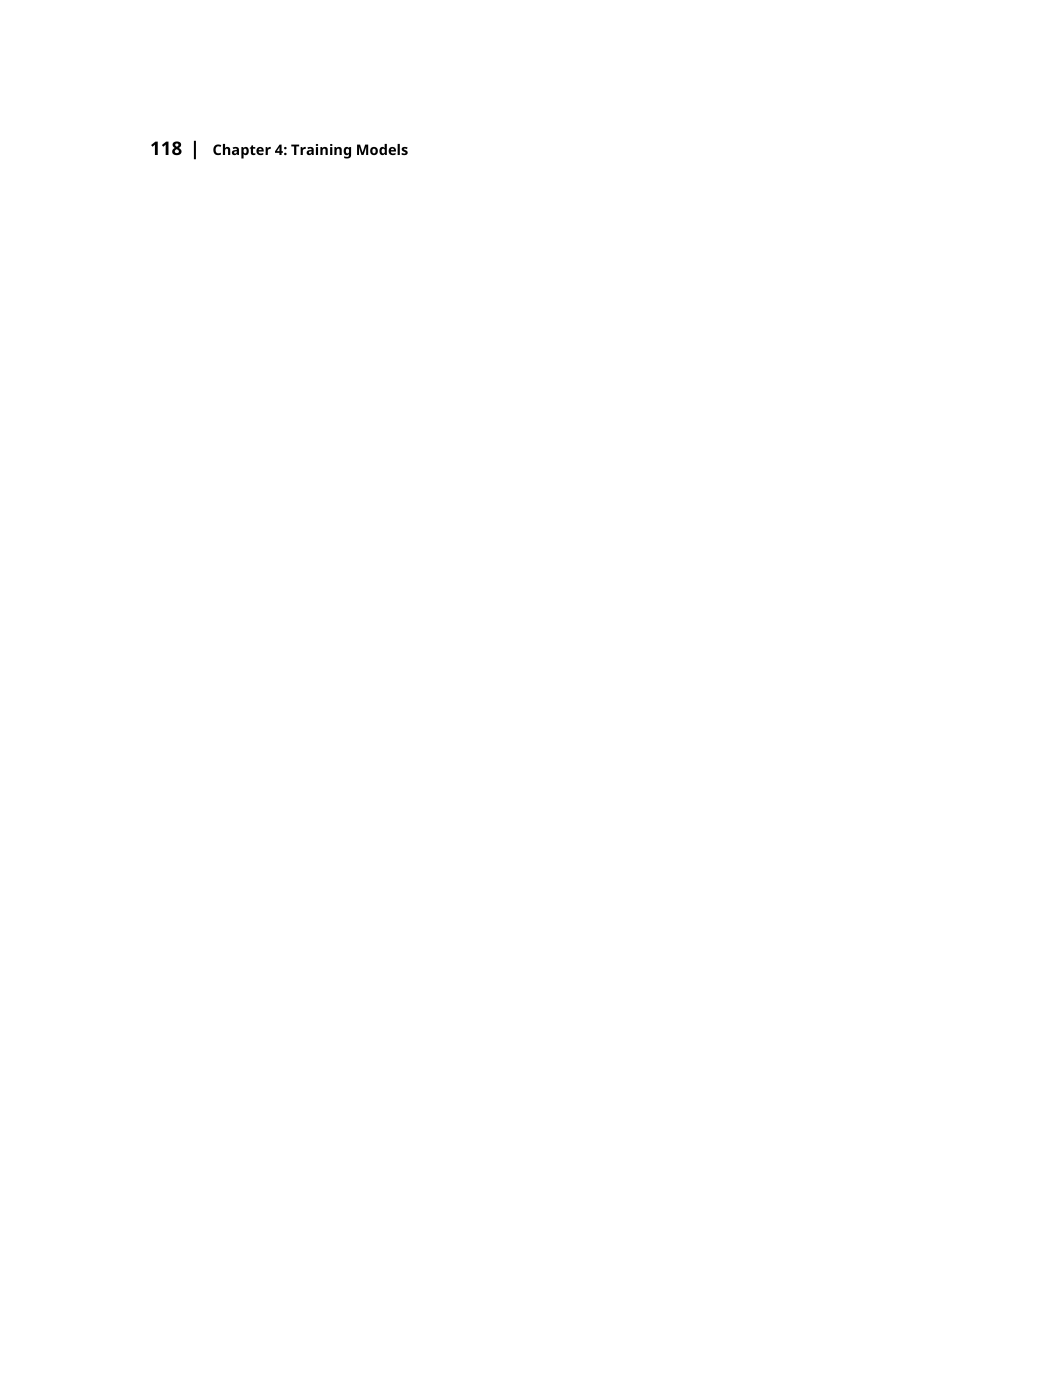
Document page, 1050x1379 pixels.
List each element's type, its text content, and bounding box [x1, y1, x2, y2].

text 118 | Chapter 4: Training Models [150, 136, 900, 161]
